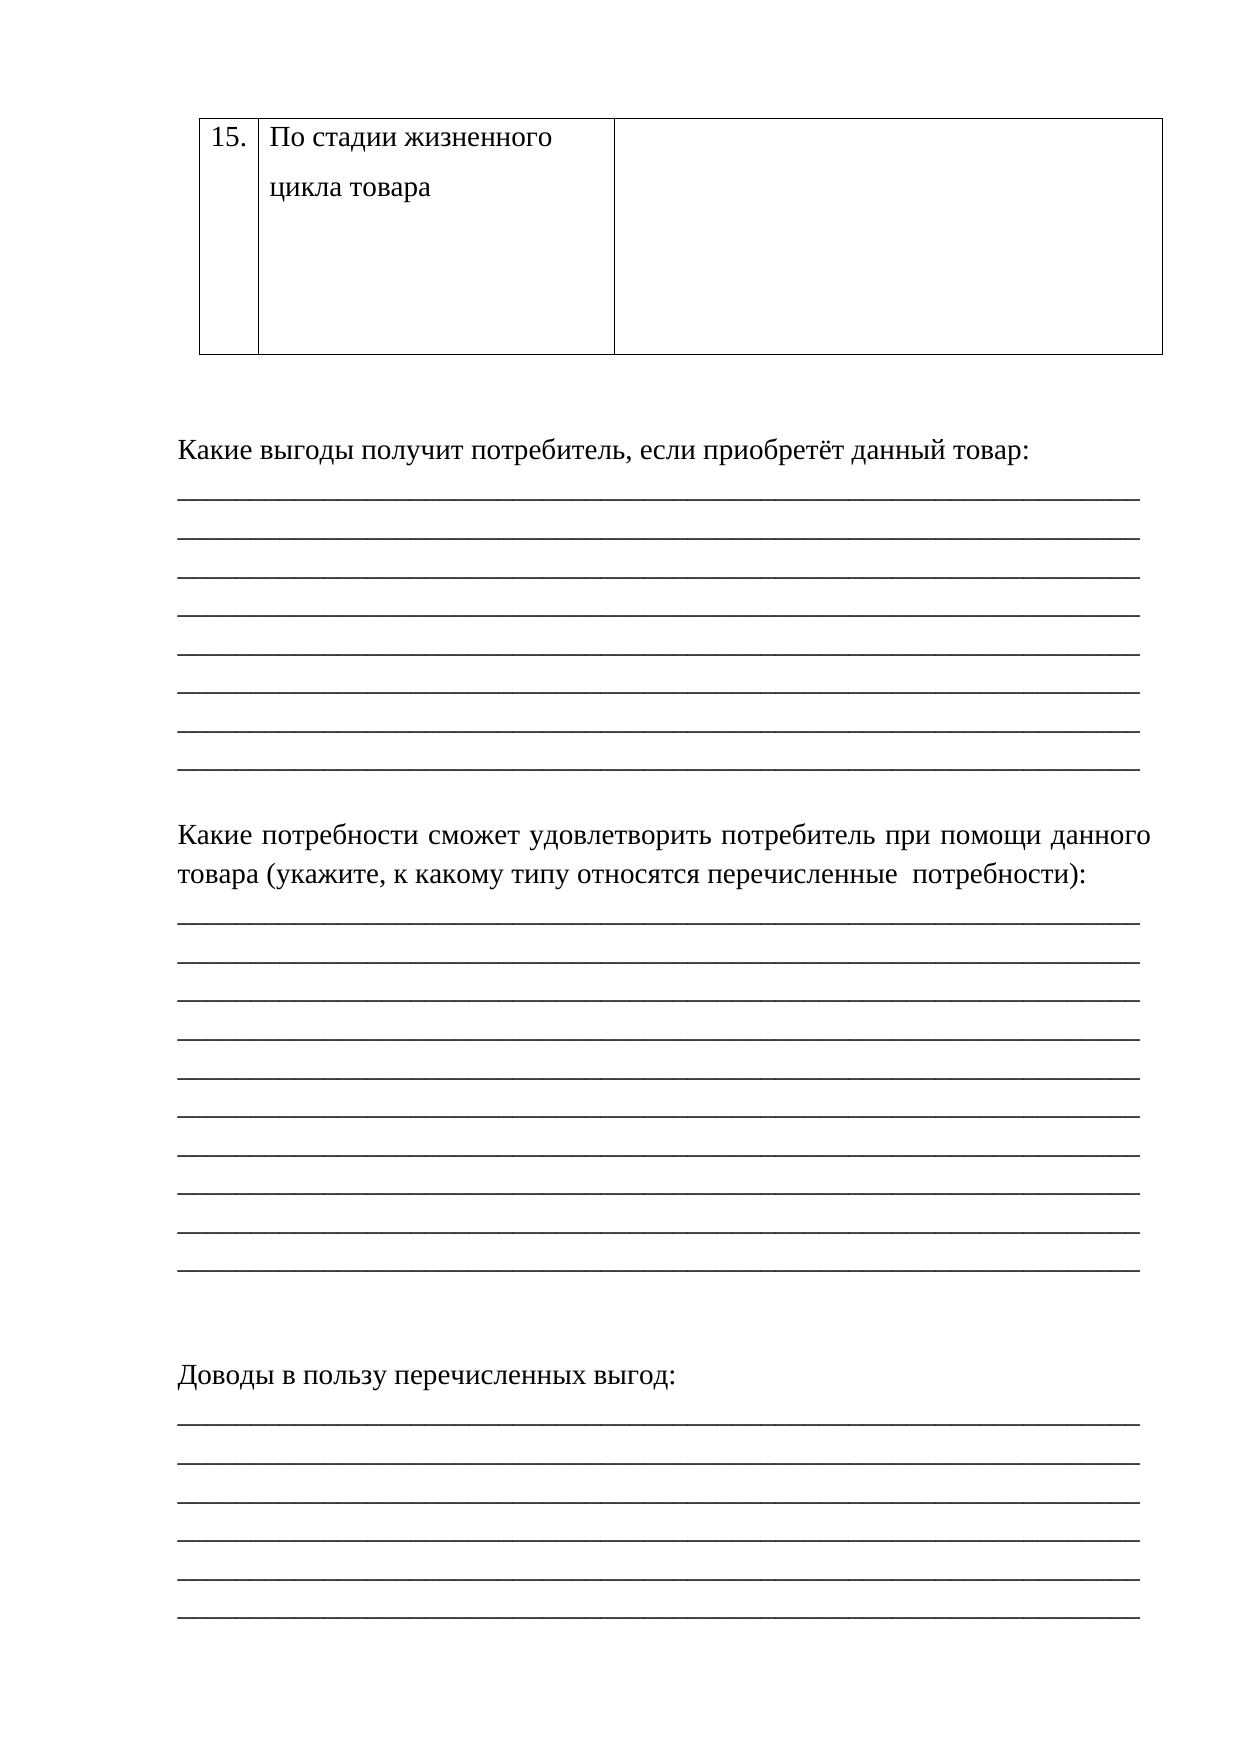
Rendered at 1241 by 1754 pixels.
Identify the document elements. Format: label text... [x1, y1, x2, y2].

text ________________________________________________________________________________________________________________________________________________________________________________________________________________________________________________________________________________________________________________________________________________________________________________________________________________________________________________________________________________________________________________________________________________ [177, 471, 1152, 774]
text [177, 1396, 1152, 1622]
table_cell 15. [200, 119, 258, 354]
table_cell [615, 119, 1162, 354]
text ____________________________________________________________________________________________________________________________________________________________________________________________________________________________________________________________________________________________________________________________________________________________________________________________________________________________________________________________________________________________________________________________________________________________________________________________________________________________________________________________________________________ [177, 894, 1152, 1275]
text Какие потребности сможет удовлетворить потребитель при помощи данного товара (укажите, к какому типу относятся перечисленные потребности): [177, 817, 1152, 889]
text Доводы в пользу перечисленных выгод: [177, 1357, 1152, 1391]
text Какие выгоды получит потребитель, если приобретёт данный товар: [177, 432, 1152, 466]
table_cell По стадии жизненного цикла товара [259, 119, 614, 354]
